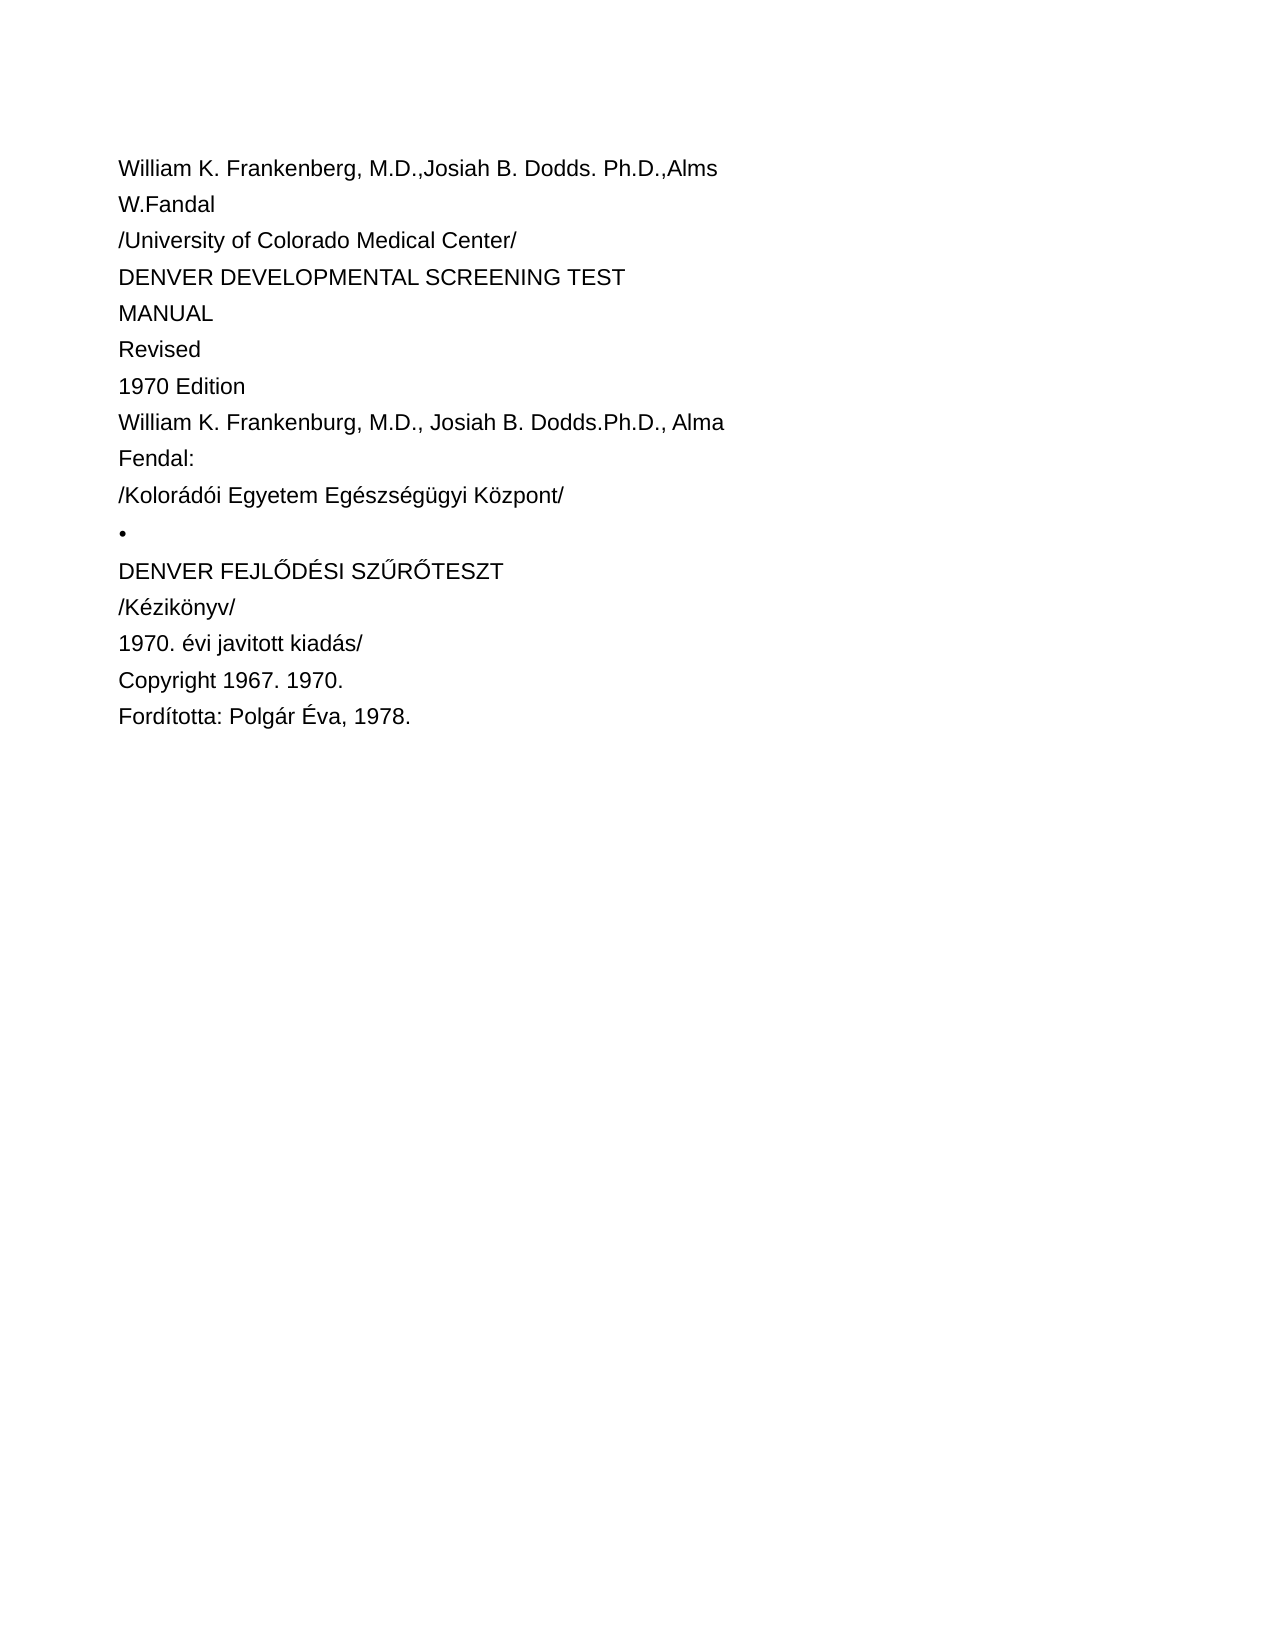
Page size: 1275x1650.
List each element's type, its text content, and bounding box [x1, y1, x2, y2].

text William K. Frankenberg, M.D.,Josiah B. Dodds. Ph.D.,Alms W.Fandal /University of Colorado Medical Center/ DENVER DEVELOPMENTAL SCREENING TEST MANUAL Revised 1970 Edition William K. Frankenburg, M.D., Josiah B. Dodds.Ph.D., Alma Fendal: /Kolorádói Egyetem Egészségügyi Központ/ • DENVER FEJLŐDÉSI SZŰRŐTESZT /Kézikönyv/ 1970. évi javitott kiadás/ Copyright 1967. 1970. Fordította: Polgár Éva, 1978. [118, 118, 1157, 729]
